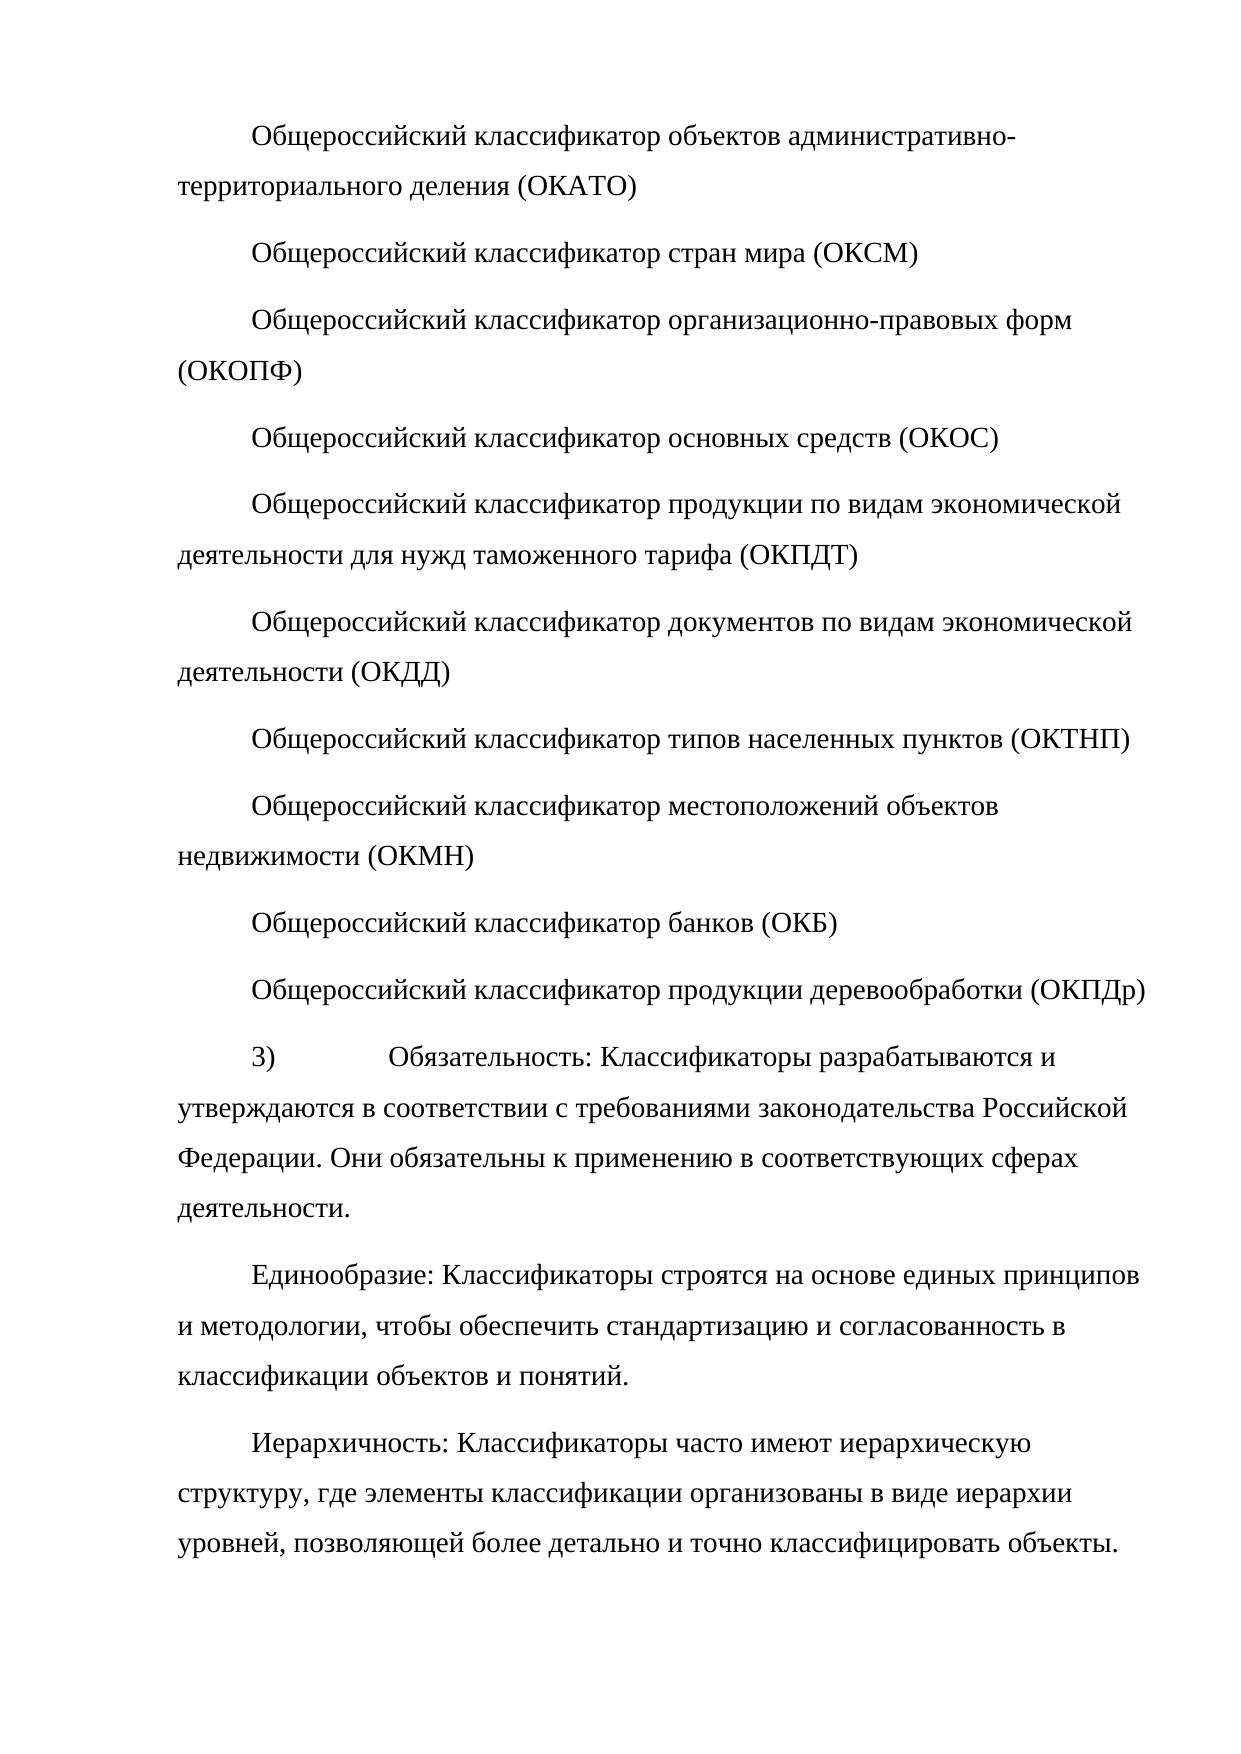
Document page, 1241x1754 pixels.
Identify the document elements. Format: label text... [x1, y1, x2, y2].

text Общероссийский классификатор продукции деревообработки (ОКПДр) [177, 972, 1152, 1006]
text Общероссийский классификатор стран мира (ОКСМ) [177, 235, 1152, 269]
text Общероссийский классификатор продукции по видам экономической деятельности для нужд таможенного тарифа (ОКПДТ) [177, 487, 1152, 571]
text Общероссийский классификатор местоположений объектов недвижимости (ОКМН) [177, 788, 1152, 872]
text Общероссийский классификатор организационно-правовых форм (ОКОПФ) [177, 302, 1152, 386]
text Общероссийский классификатор документов по видам экономической деятельности (ОКДД) [177, 604, 1152, 688]
list Обязательность: Классификаторы разрабатываются и утверждаются в соответствии с требованиями законодательства Российской Федерации. Они обязательны к применению в соответствующих сферах деятельности. [177, 1039, 1152, 1224]
text Общероссийский классификатор типов населенных пунктов (ОКТНП) [177, 721, 1152, 755]
text Единообразие: Классификаторы строятся на основе единых принципов и методологии, чтобы обеспечить стандартизацию и согласованность в классификации объектов и понятий. [177, 1257, 1152, 1392]
text Общероссийский классификатор объектов административно-территориального деления (ОКАТО) [177, 118, 1152, 202]
text Общероссийский классификатор банков (ОКБ) [177, 906, 1152, 939]
text Иерархичность: Классификаторы часто имеют иерархическую структуру, где элементы классификации организованы в виде иерархии уровней, позволяющей более детально и точно классифицировать объекты. [177, 1425, 1152, 1559]
text Общероссийский классификатор основных средств (ОКОС) [177, 420, 1152, 453]
